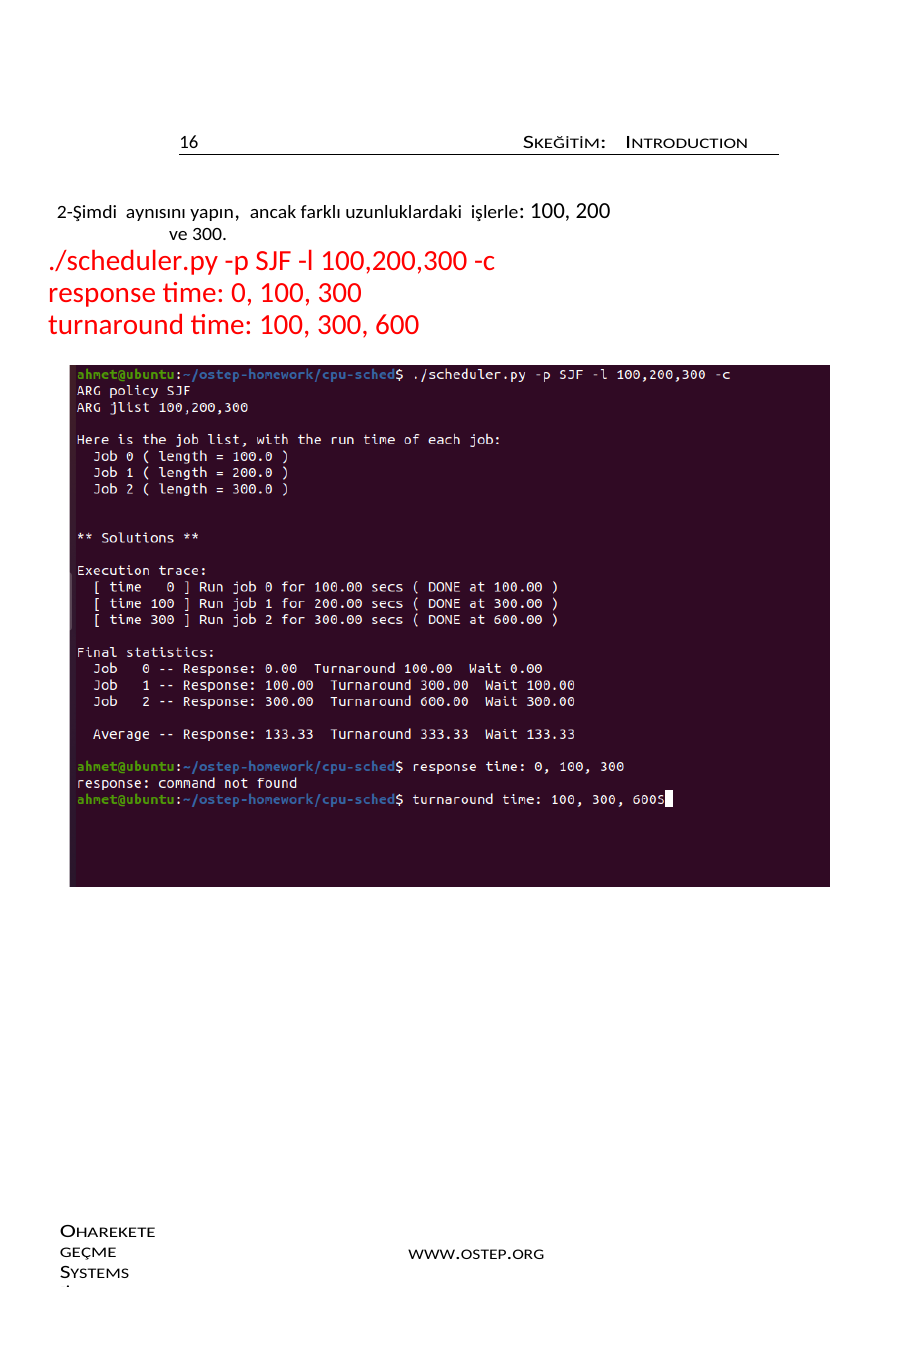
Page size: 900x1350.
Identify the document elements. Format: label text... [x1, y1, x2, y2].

list ve 300. [169, 223, 721, 244]
picture [69, 365, 830, 887]
text ./scheduler.py -p SJF -l 100,200,300 -c [48, 244, 721, 277]
text turnaround time: 100, 300, 600 [48, 309, 721, 341]
text response time: 0, 100, 300 [48, 277, 721, 309]
text 2-Şimdi aynısını yapın, ancak farklı uzunluklardaki işlerle: 100, 200 [48, 198, 721, 223]
